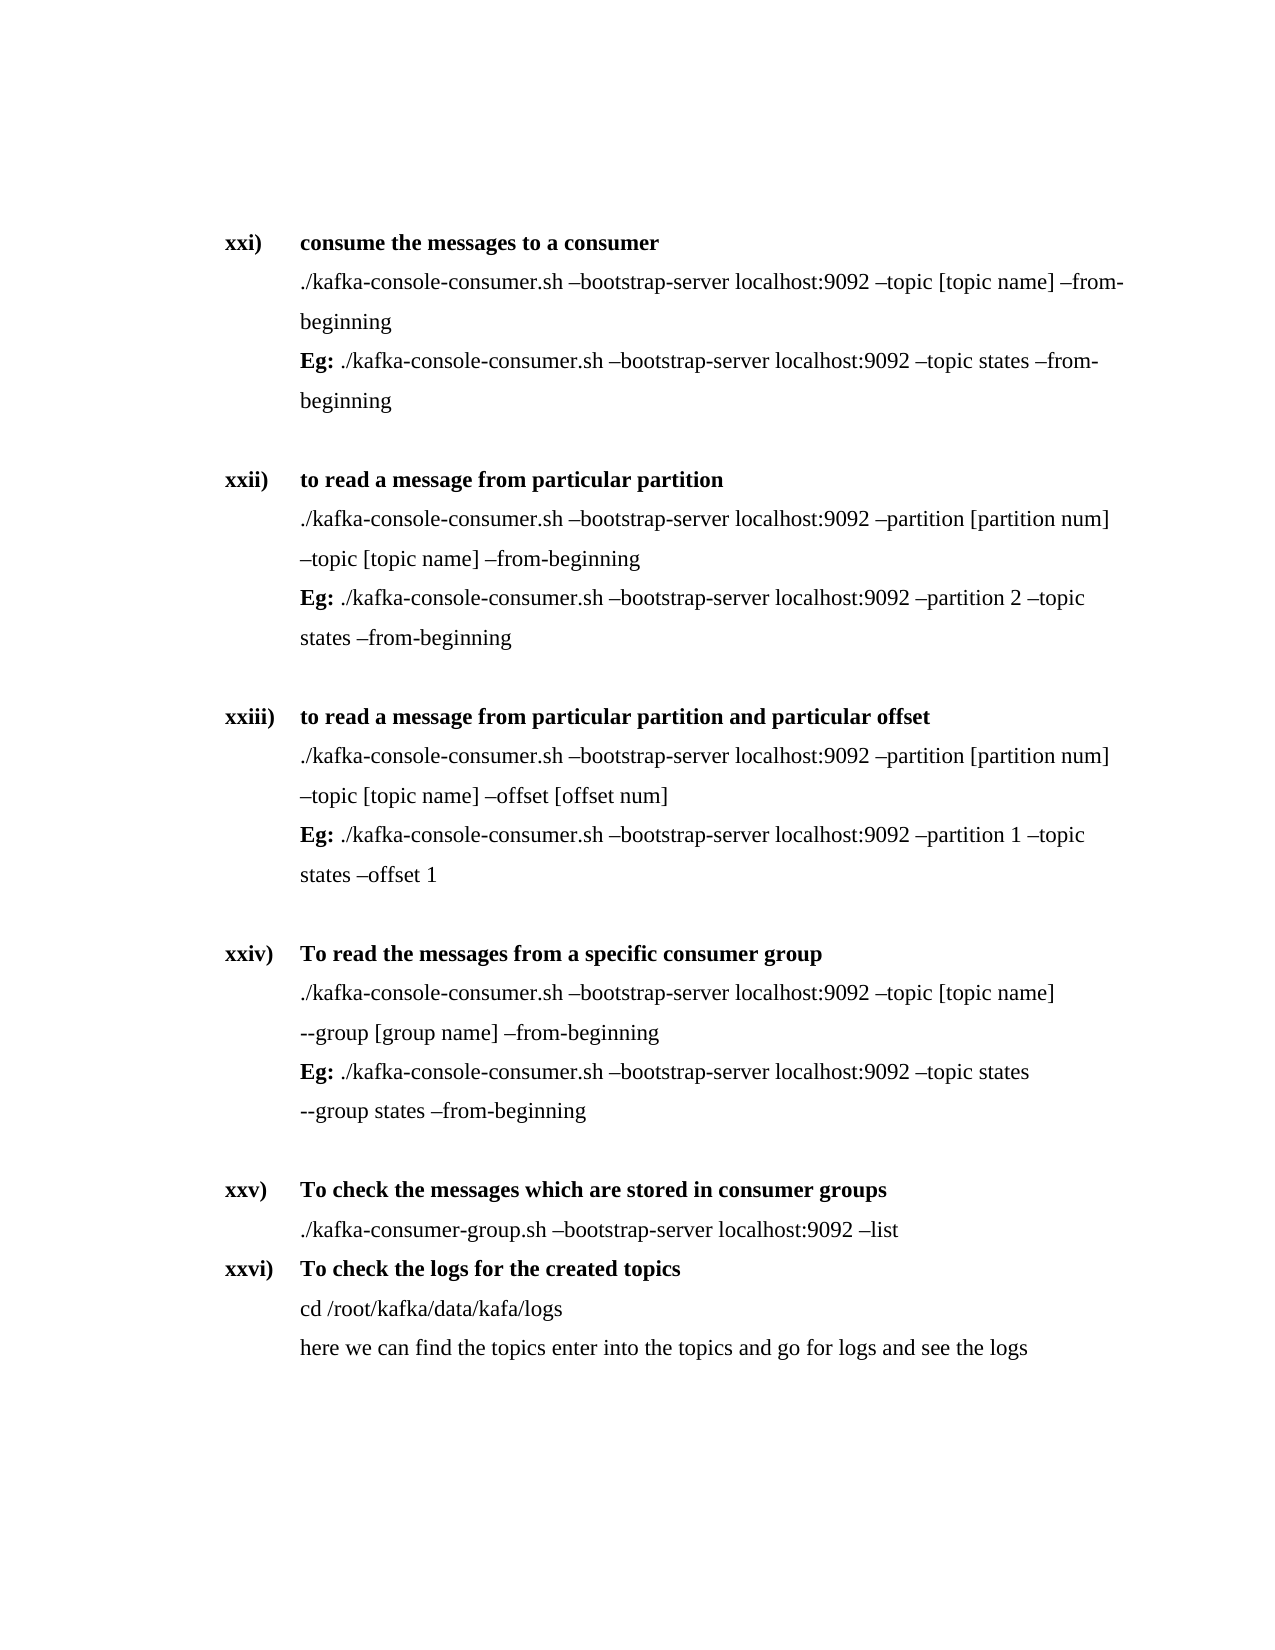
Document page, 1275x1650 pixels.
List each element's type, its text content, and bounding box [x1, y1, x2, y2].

list Eg: ./kafka-console-consumer.sh –bootstrap-server localhost:9092 –topic states –from-beginning [300, 347, 1125, 413]
list to read a message from particular partition [225, 466, 1125, 492]
list ./kafka-consumer-group.sh –bootstrap-server localhost:9092 –list [300, 1216, 1125, 1242]
list to read a message from particular partition and particular offset [225, 703, 1125, 729]
list cd /root/kafka/data/kafa/logs [300, 1295, 1125, 1321]
list Eg: ./kafka-console-consumer.sh –bootstrap-server localhost:9092 –partition 2 –topic states –from-beginning [300, 584, 1125, 650]
list ./kafka-console-consumer.sh –bootstrap-server localhost:9092 –topic [topic name] [300, 979, 1125, 1005]
list Eg: ./kafka-console-consumer.sh –bootstrap-server localhost:9092 –partition 1 –topic states –offset 1 [300, 821, 1125, 887]
list consume the messages to a consumer [225, 229, 1125, 255]
list --group states –from-beginning [300, 1097, 1125, 1124]
list --group [group name] –from-beginning [300, 1018, 1125, 1045]
list Eg: ./kafka-console-consumer.sh –bootstrap-server localhost:9092 –topic states [300, 1058, 1125, 1084]
list here we can find the topics enter into the topics and go for logs and see the logs [300, 1334, 1125, 1361]
list ./kafka-console-consumer.sh –bootstrap-server localhost:9092 –partition [partition num] –topic [topic name] –from-beginning [300, 505, 1125, 571]
list ./kafka-console-consumer.sh –bootstrap-server localhost:9092 –partition [partition num] –topic [topic name] –offset [offset num] [300, 742, 1125, 808]
list To check the logs for the created topics [225, 1255, 1125, 1282]
list ./kafka-console-consumer.sh –bootstrap-server localhost:9092 –topic [topic name] –from-beginning [300, 268, 1125, 334]
list To check the messages which are stored in consumer groups [225, 1176, 1125, 1203]
list To read the messages from a specific consumer group [225, 939, 1125, 966]
